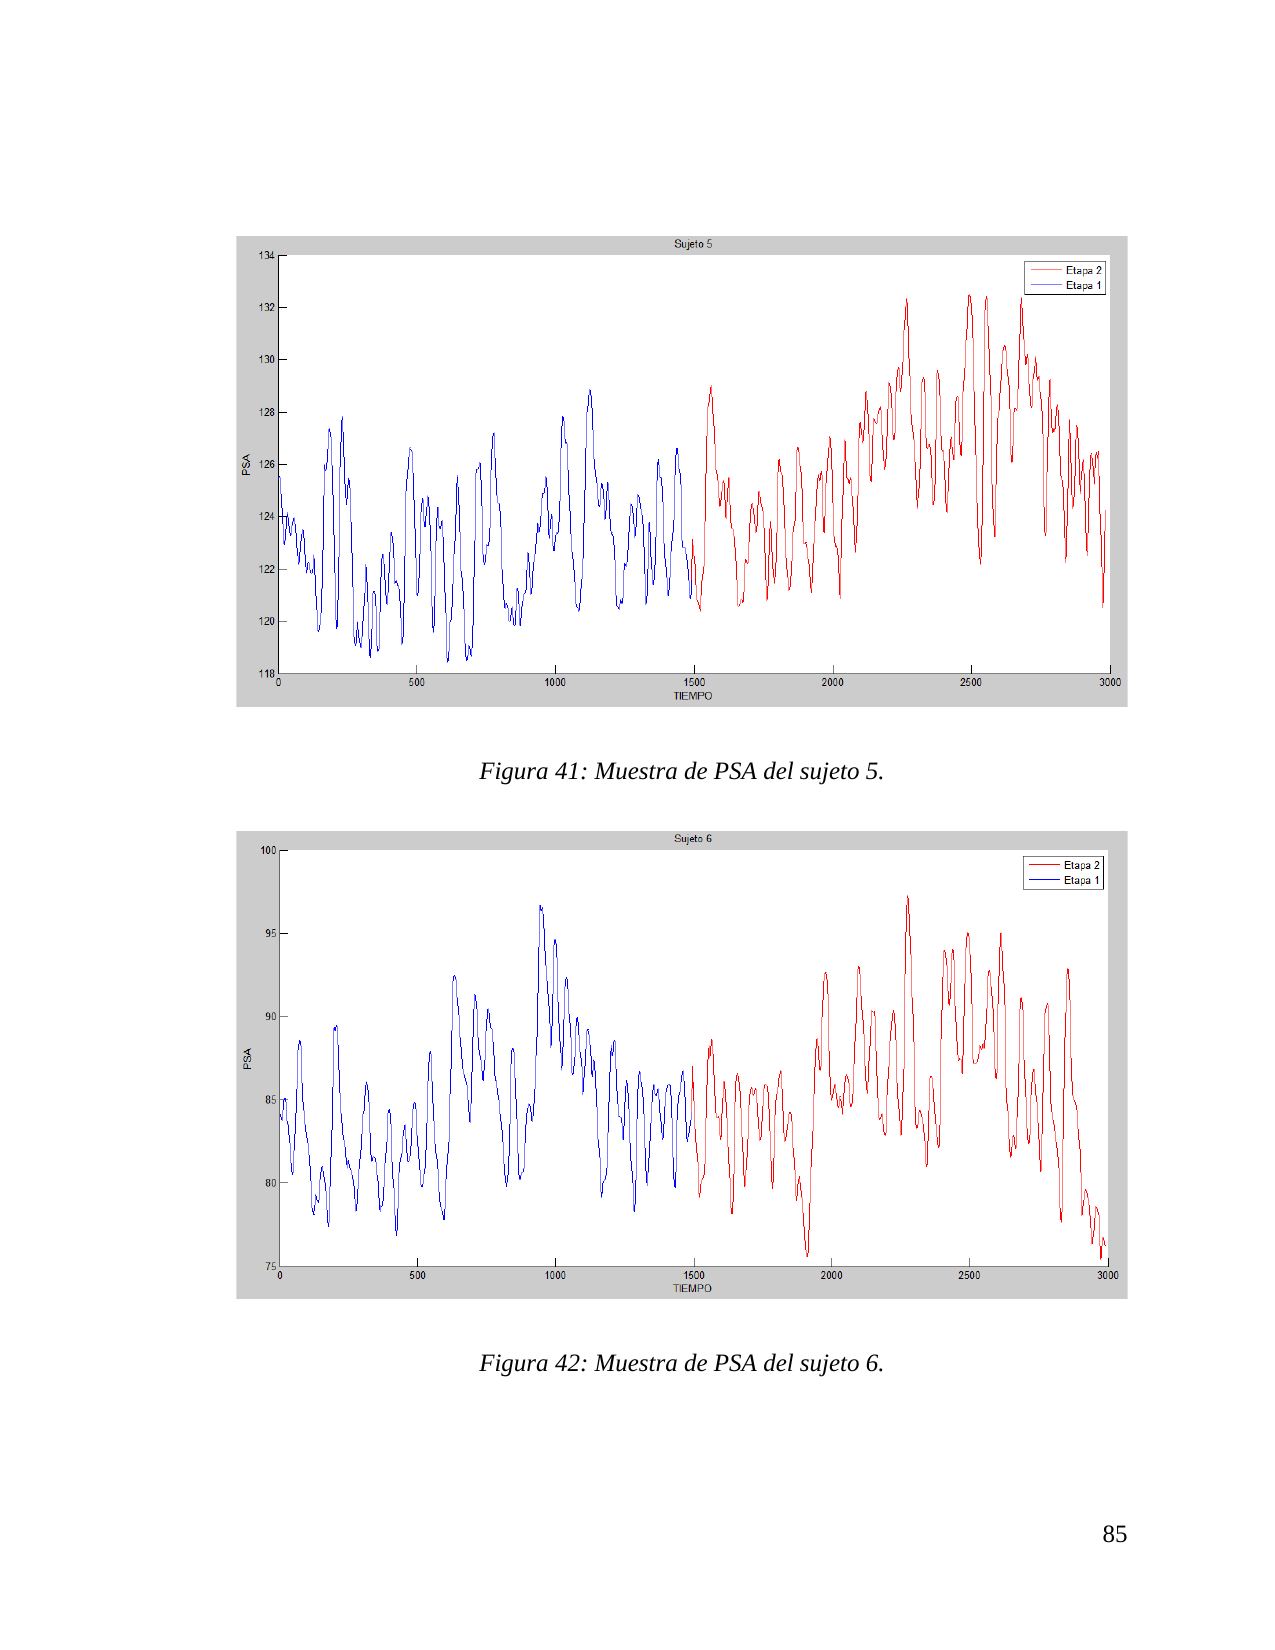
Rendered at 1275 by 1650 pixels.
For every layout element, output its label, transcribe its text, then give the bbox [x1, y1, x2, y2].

picture [236, 236, 1128, 707]
picture [236, 831, 1128, 1299]
text Figura 42: Muestra de PSA del sujeto 6. [236, 1348, 1127, 1377]
text Figura 41: Muestra de PSA del sujeto 5. [236, 756, 1127, 784]
